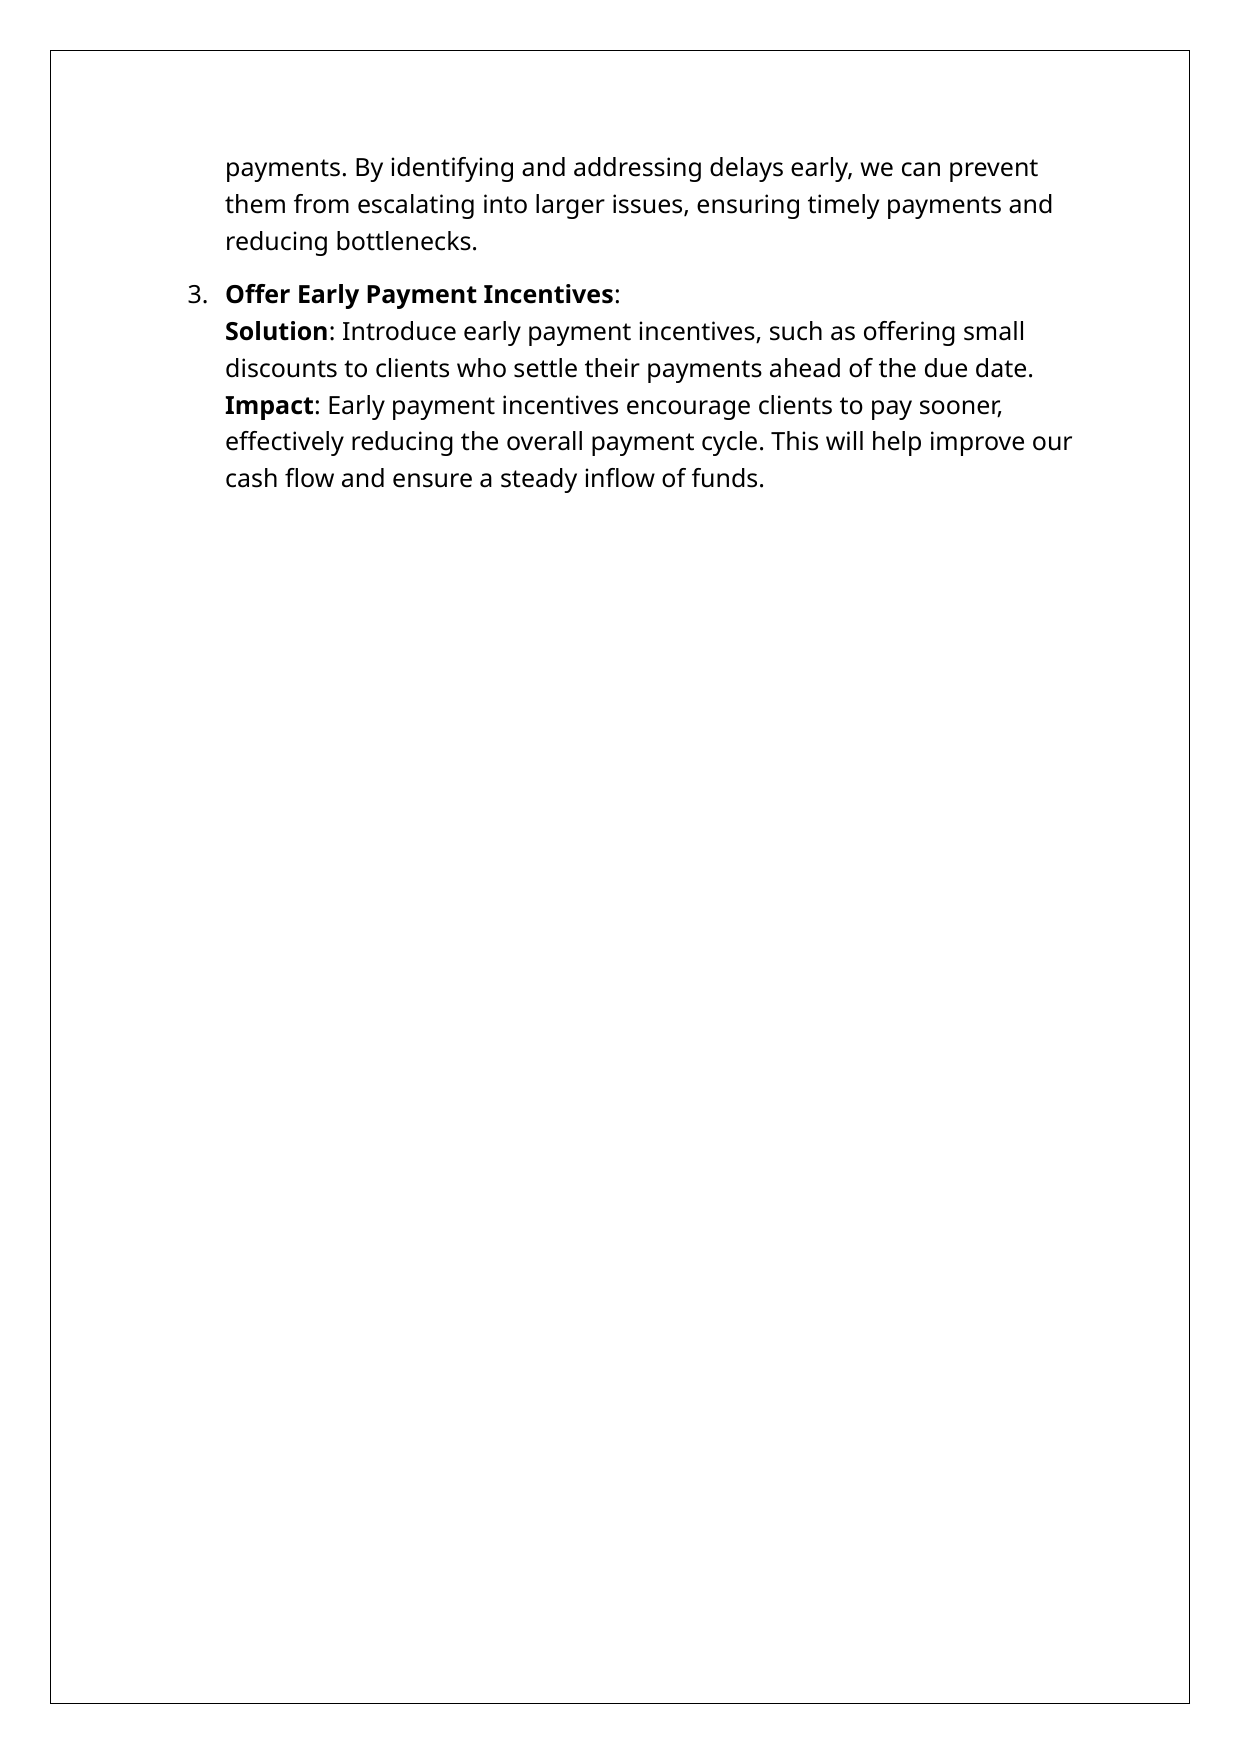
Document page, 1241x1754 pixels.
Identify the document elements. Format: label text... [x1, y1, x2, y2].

list Offer Early Payment Incentives: Solution: Introduce early payment incentives, such as offering small discounts to clients who settle their payments ahead of the due date. Impact: Early payment incentives encourage clients to pay sooner, effectively reducing the overall payment cycle. This will help improve our cash flow and ensure a steady inflow of funds. [187, 277, 1090, 495]
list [187, 150, 1090, 258]
